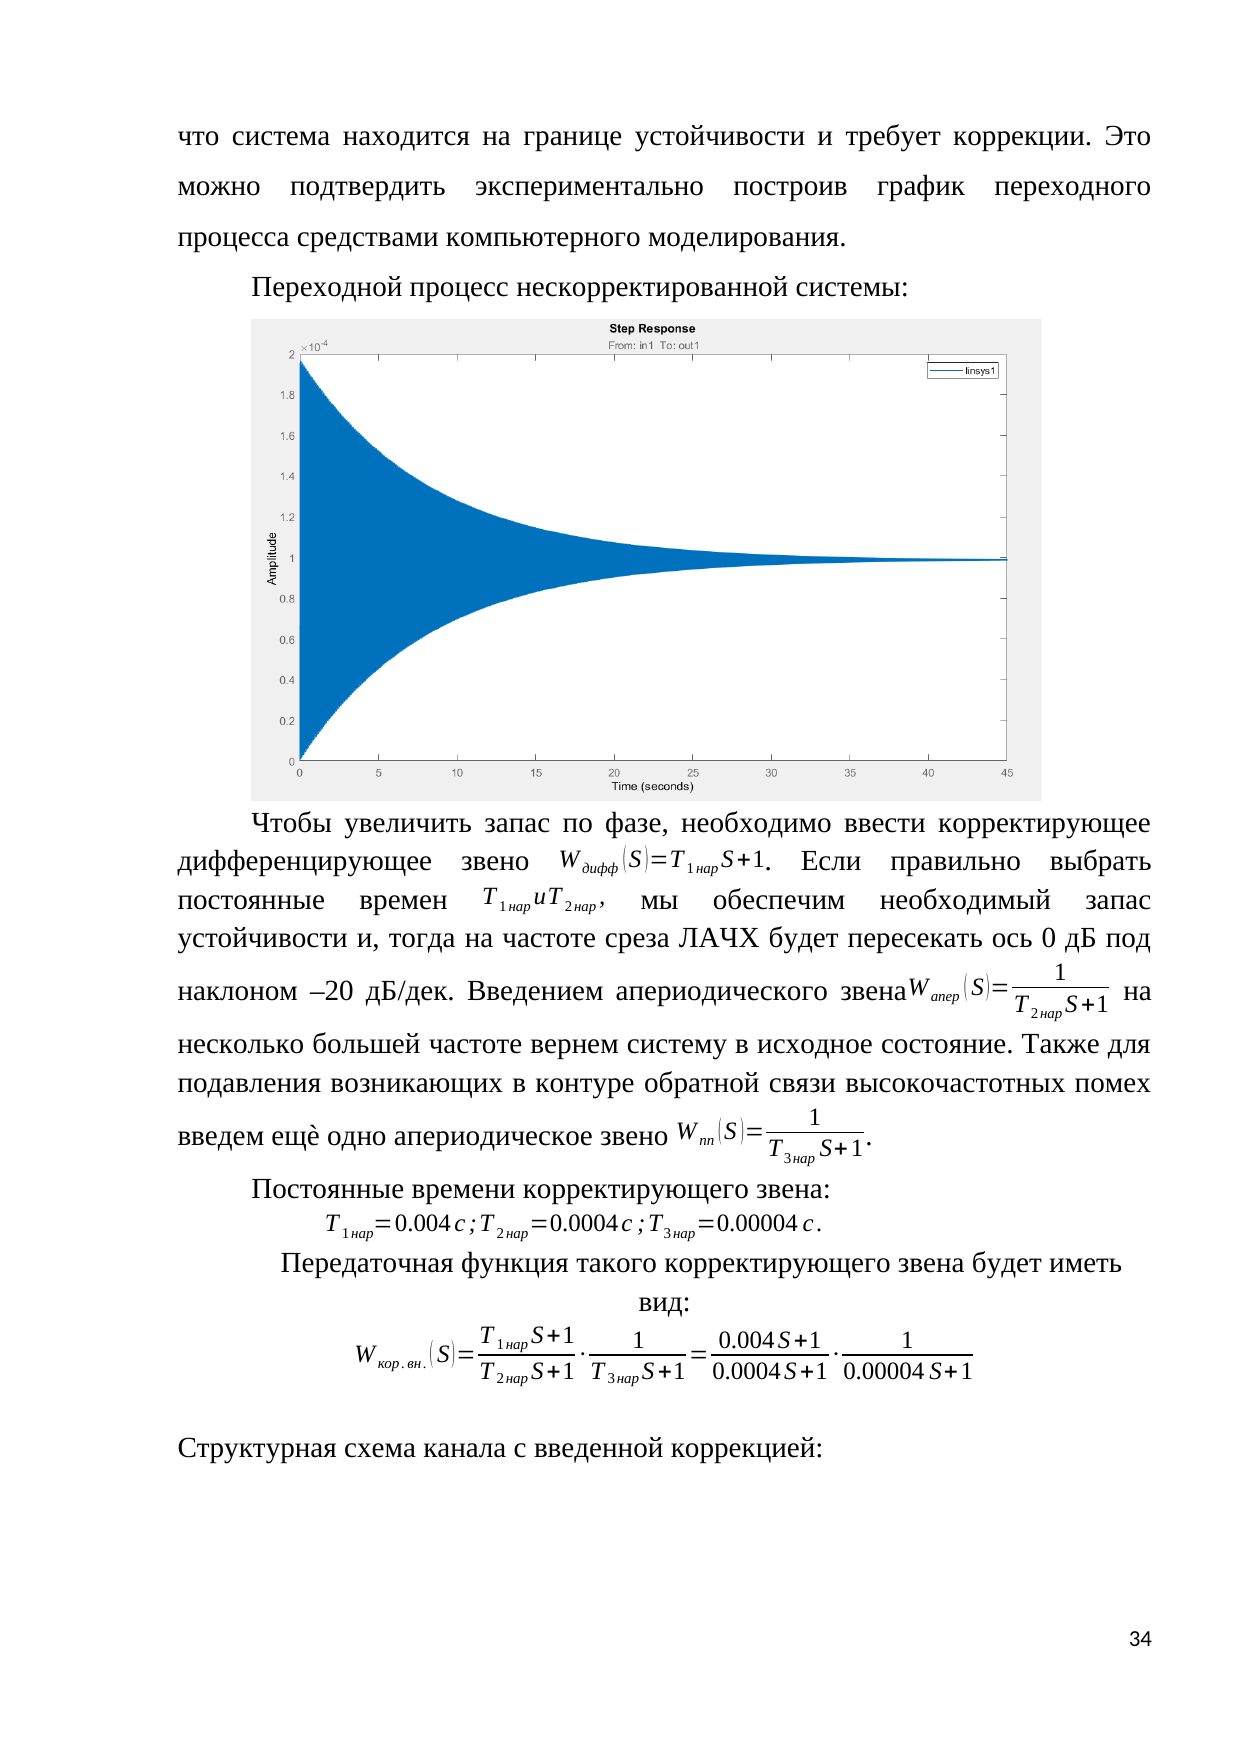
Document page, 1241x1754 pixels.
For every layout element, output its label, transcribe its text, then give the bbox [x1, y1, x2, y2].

text Переходной процесс нескорректированной системы: [177, 269, 1152, 303]
text Структурная схема канала с введенной коррекцией: [177, 1431, 1152, 1464]
text Передаточная функция такого корректирующего звена будет иметь вид: [177, 1245, 1152, 1388]
picture [251, 319, 1042, 801]
text Постоянные времени корректирующего звена: [177, 1171, 1152, 1205]
text Чтобы увеличить запас по фазе, необходимо ввести корректирующее дифференцирующее звено . Если правильно выбрать постоянные времен мы обеспечим необходимый запас устойчивости и, тогда на частоте среза ЛАЧХ будет пересекать ось 0 дБ под наклоном –20 дБ/дек. Введением апериодического звена на несколько большей частоте вернем систему в исходное состояние. Также для подавления возникающих в контуре обратной связи высокочастотных помех введем ещѐ одно апериодическое звено . [177, 805, 1152, 1166]
